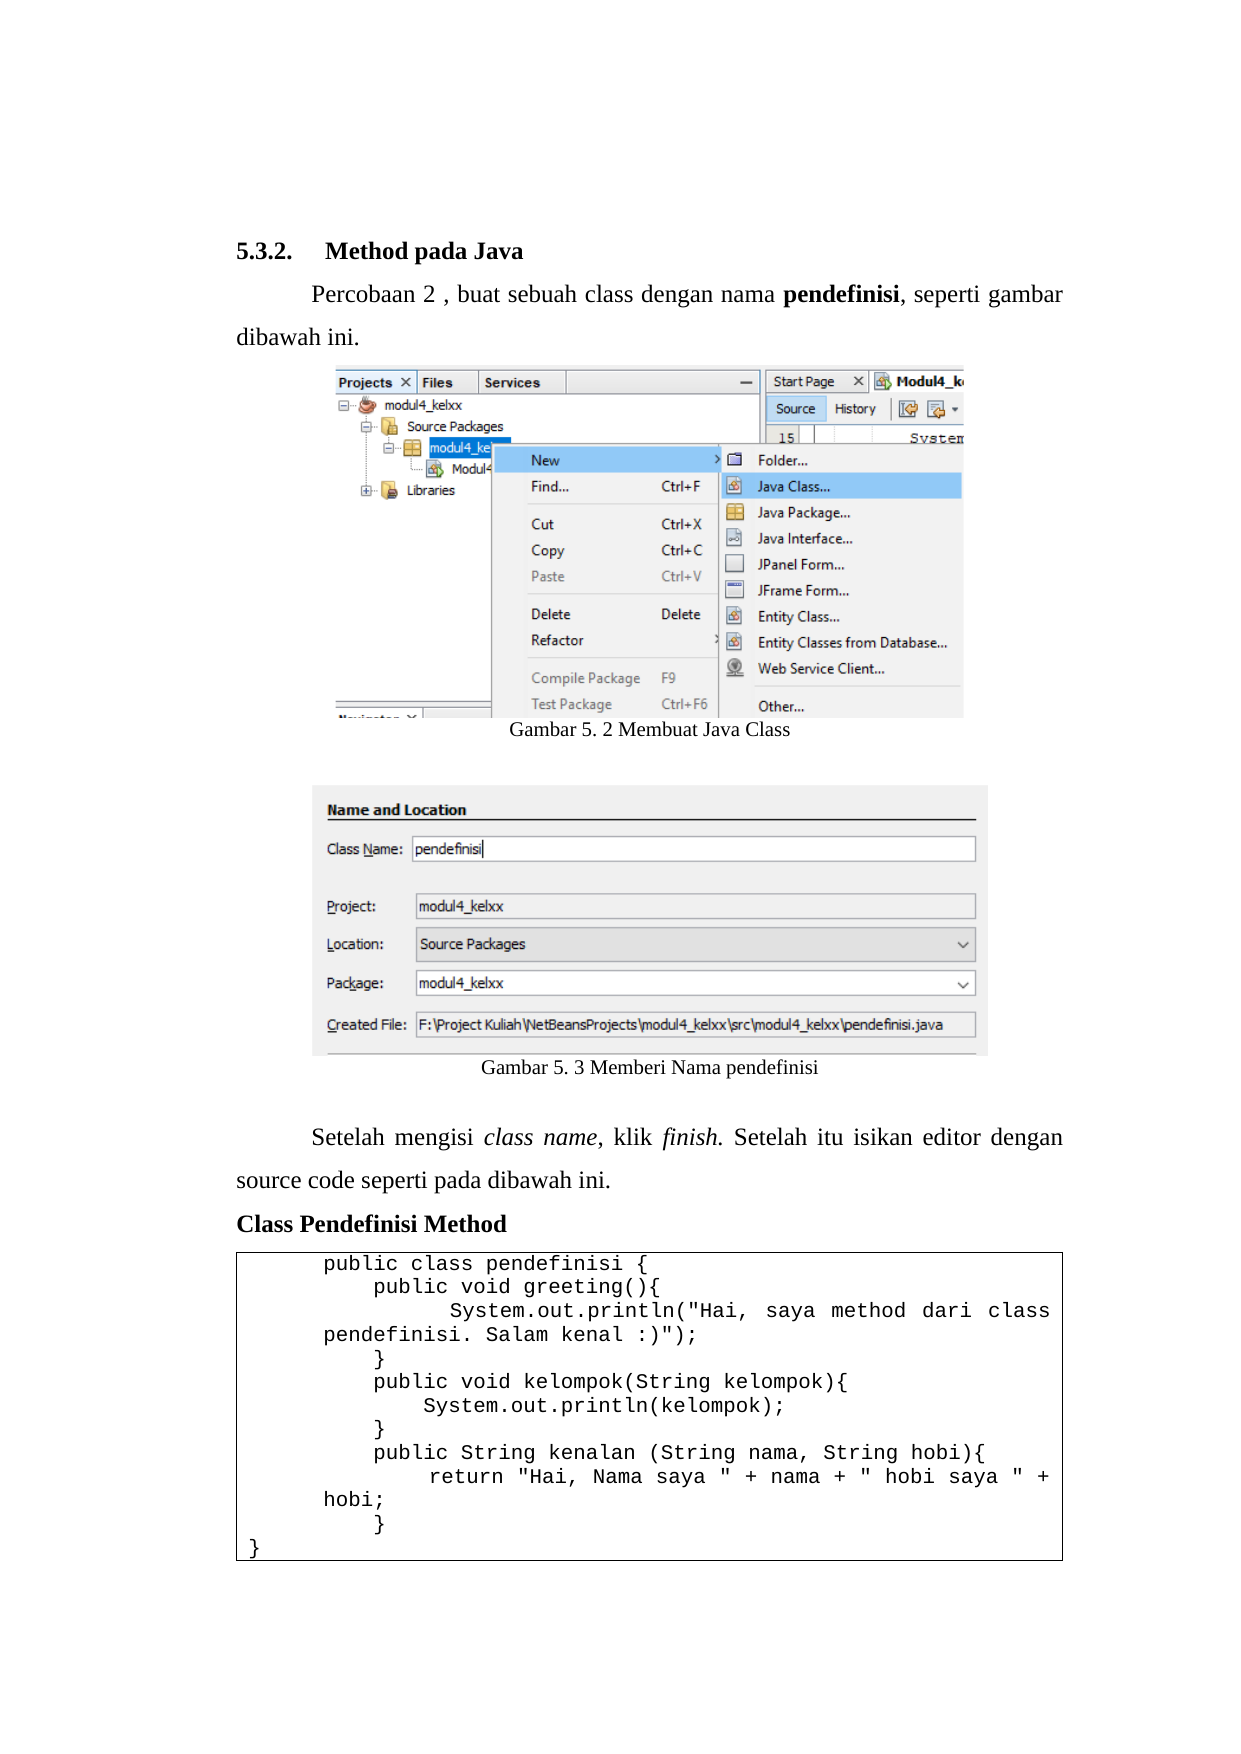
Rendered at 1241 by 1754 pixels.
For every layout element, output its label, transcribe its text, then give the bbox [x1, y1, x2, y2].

list Percobaan 2 , buat sebuah class dengan nama pendefinisi, seperti gambar dibawah ini. [236, 279, 1063, 351]
list Setelah mengisi class name, klik finish. Setelah itu isikan editor dengan source code seperti pada dibawah ini. [236, 1122, 1063, 1194]
picture [311, 784, 988, 1056]
text Class Pendefinisi Method [236, 1209, 1063, 1237]
table_header public class pendefinisi { public void greeting(){ System.out.println("Hai, saya method dari class pendefinisi. Salam kenal :)"); } public void kelompok(String kelompok){ System.out.println(kelompok); } public String kenalan (String nama, String hobi){ return "Hai, Nama saya " + nama + " hobi saya " + hobi; } } [237, 1253, 1062, 1560]
picture [335, 365, 964, 718]
list Method pada Java [236, 236, 1063, 265]
